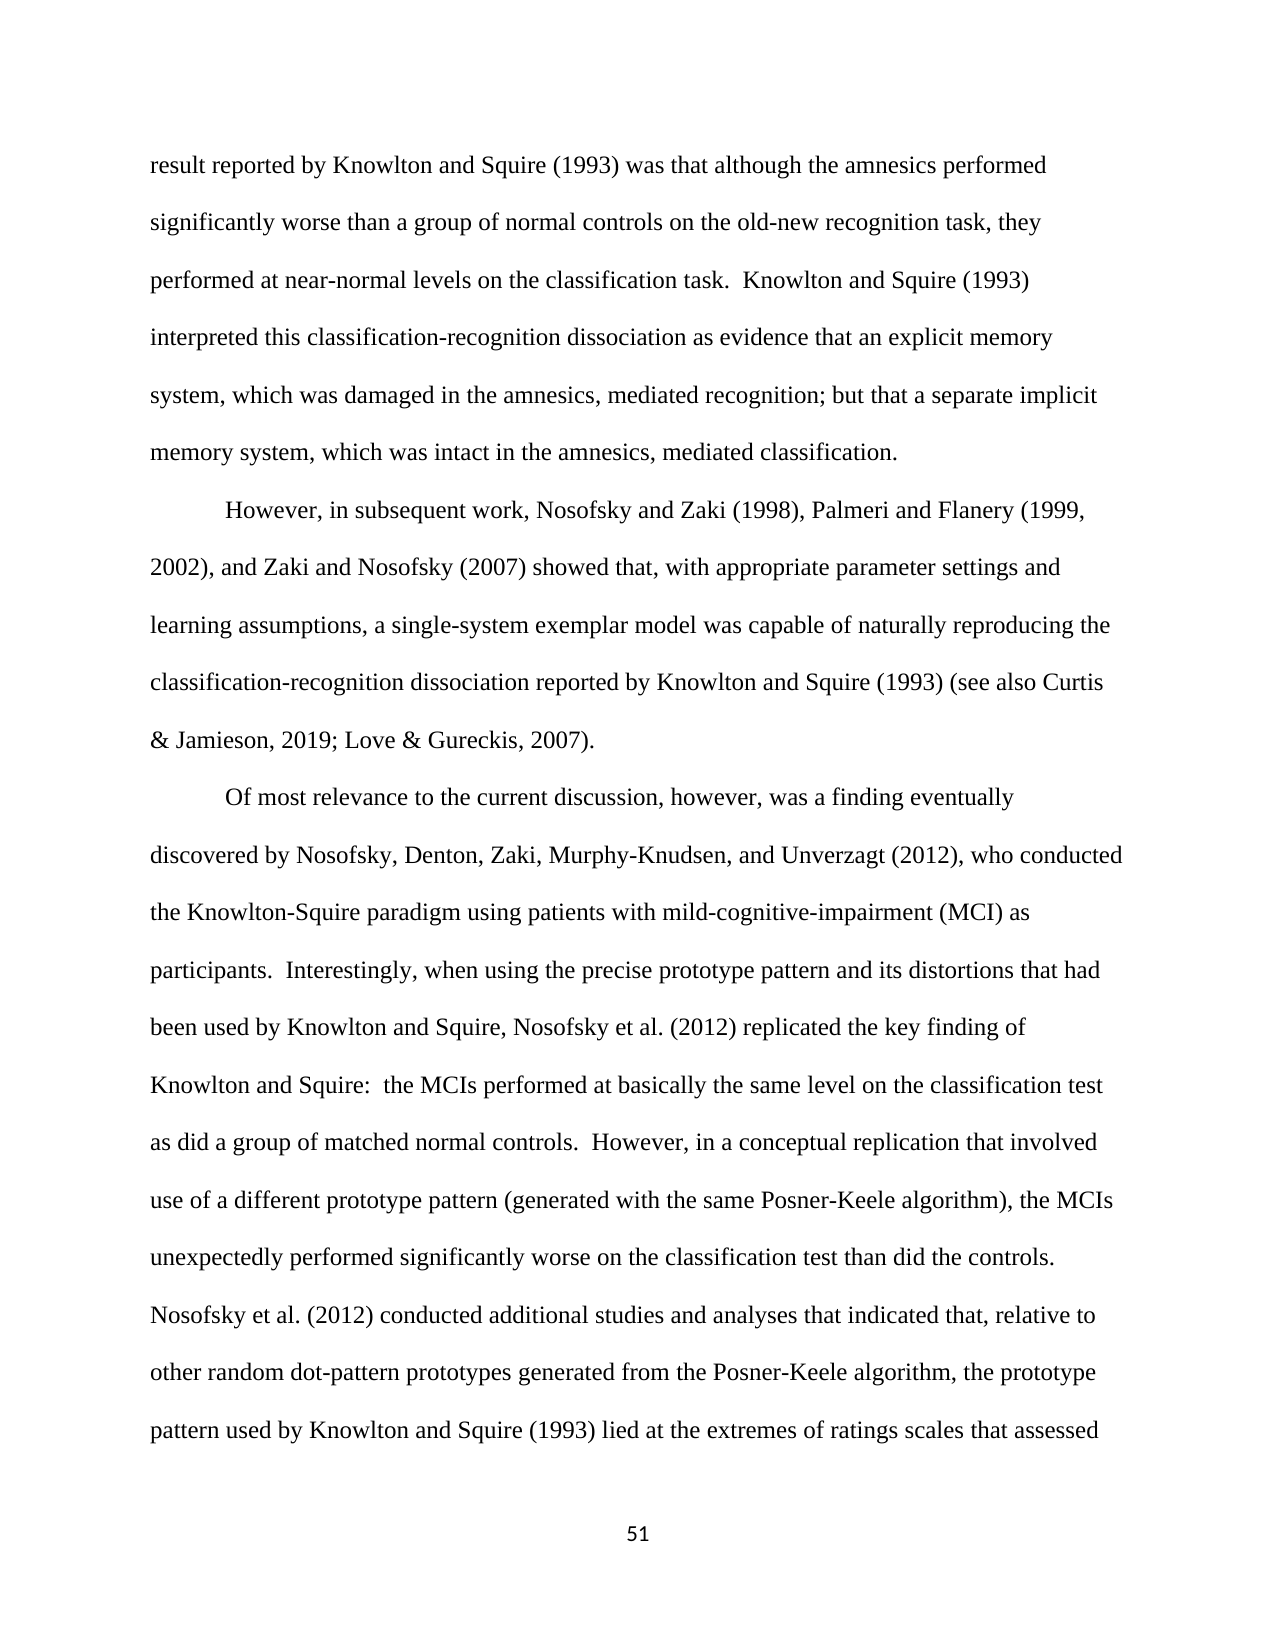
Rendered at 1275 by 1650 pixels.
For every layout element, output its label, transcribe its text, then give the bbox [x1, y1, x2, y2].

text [150, 150, 1125, 466]
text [150, 782, 1125, 1444]
text However, in subsequent work, Nosofsky and Zaki (1998), Palmeri and Flanery (1999, 2002), and Zaki and Nosofsky (2007) showed that, with appropriate parameter settings and learning assumptions, a single-system exemplar model was capable of naturally reproducing the classification-recognition dissociation reported by Knowlton and Squire (1993) (see also Curtis & Jamieson, 2019; Love & Gureckis, 2007). [150, 495, 1125, 754]
